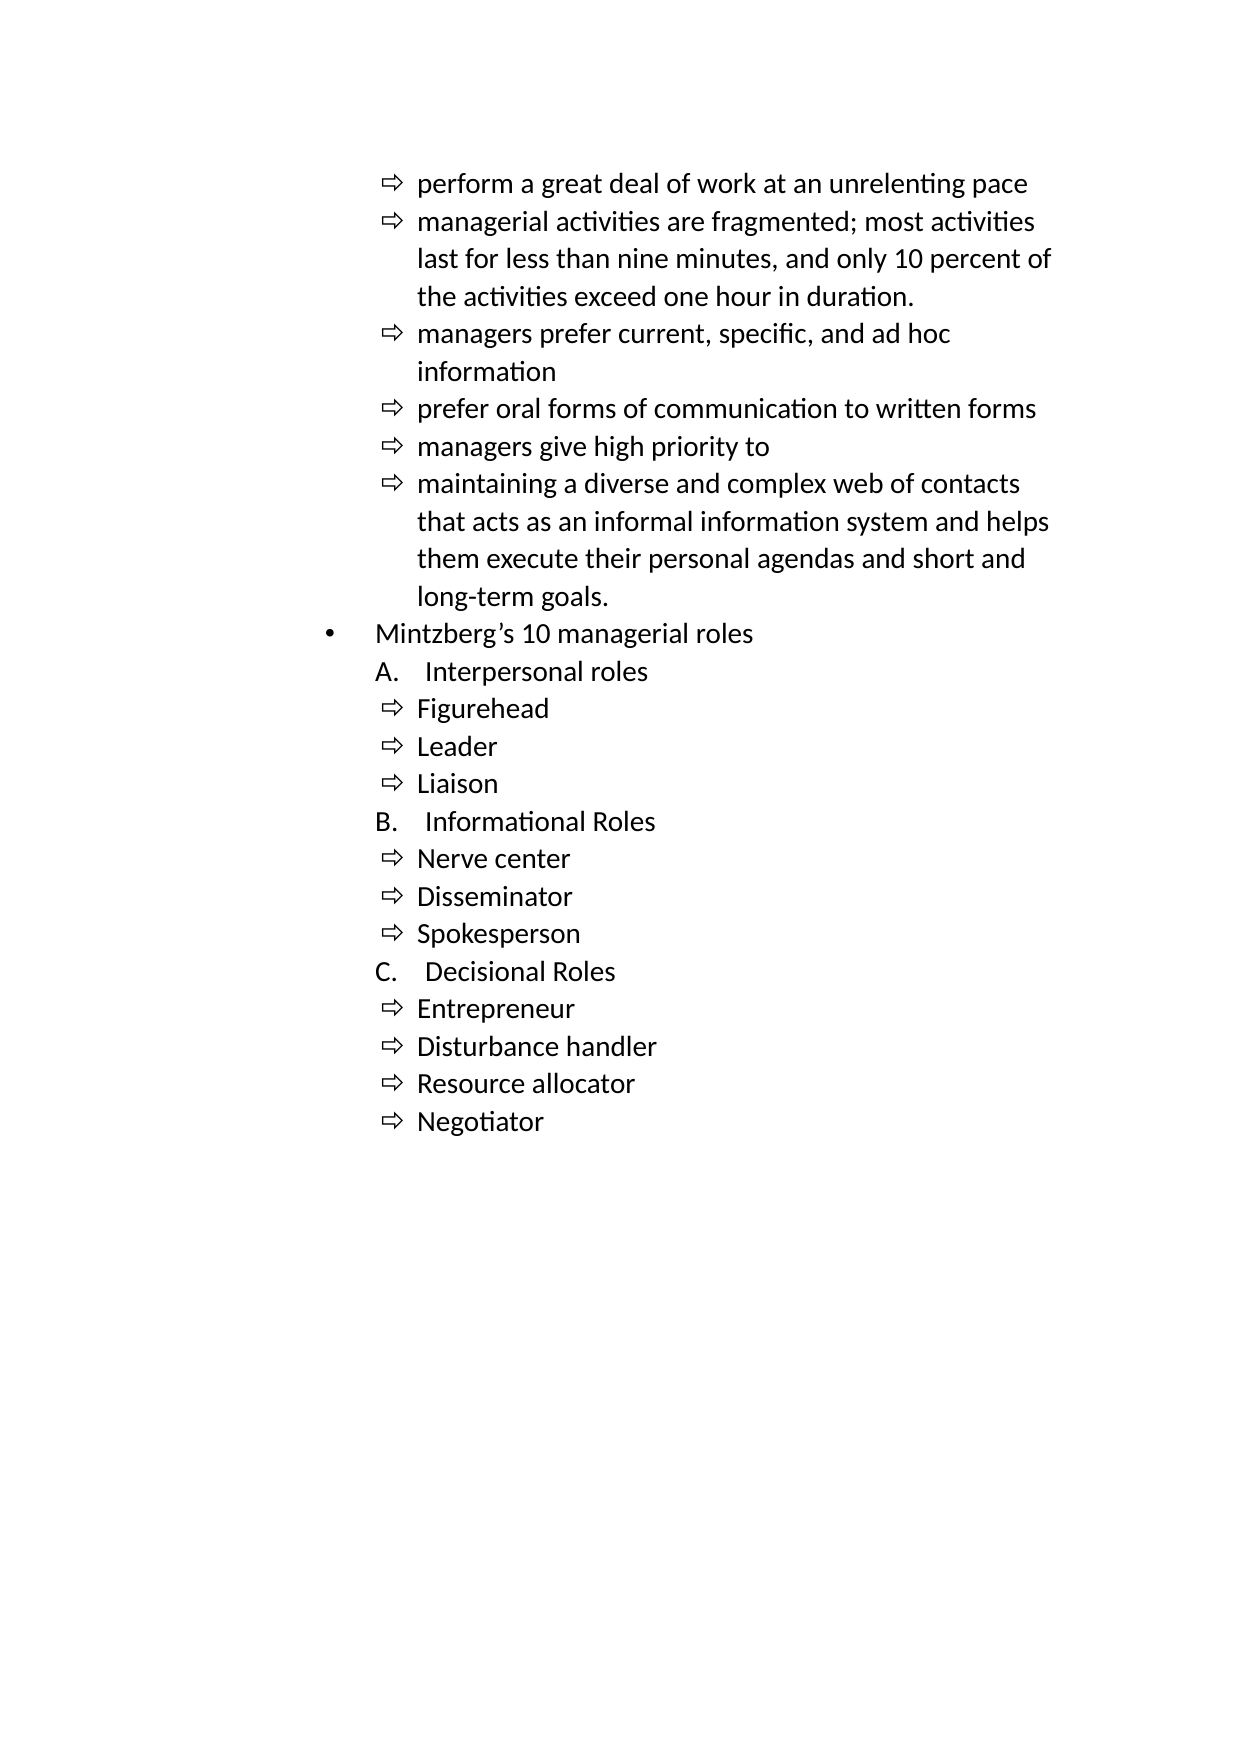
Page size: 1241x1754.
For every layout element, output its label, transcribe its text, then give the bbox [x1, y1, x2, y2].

list managers prefer current, specific, and ad hoc information [379, 314, 1053, 389]
list Negotiator [379, 1102, 1053, 1139]
list Decisional Roles [375, 952, 1053, 989]
list Figurehead [379, 689, 1053, 727]
list Disseminator [379, 877, 1053, 914]
list managerial activities are fragmented; most activities last for less than nine minutes, and only 10 percent of the activities exceed one hour in duration. [379, 202, 1053, 314]
list Leader [379, 727, 1053, 764]
list Informational Roles [375, 802, 1053, 839]
list managers give high priority to [379, 427, 1053, 464]
list Mintzberg’s 10 managerial roles [325, 614, 1053, 652]
list prefer oral forms of communication to written forms [379, 389, 1053, 427]
list perform a great deal of work at an unrelenting pace [379, 164, 1053, 202]
list Disturbance handler [379, 1027, 1053, 1064]
list Entrepreneur [379, 989, 1053, 1027]
list Resource allocator [379, 1064, 1053, 1102]
list maintaining a diverse and complex web of contacts that acts as an informal information system and helps them execute their personal agendas and short and long-term goals. [379, 464, 1053, 614]
list Nerve center [379, 839, 1053, 877]
list Liaison [379, 764, 1053, 802]
list Interpersonal roles [375, 652, 1053, 689]
list Spokesperson [379, 914, 1053, 952]
